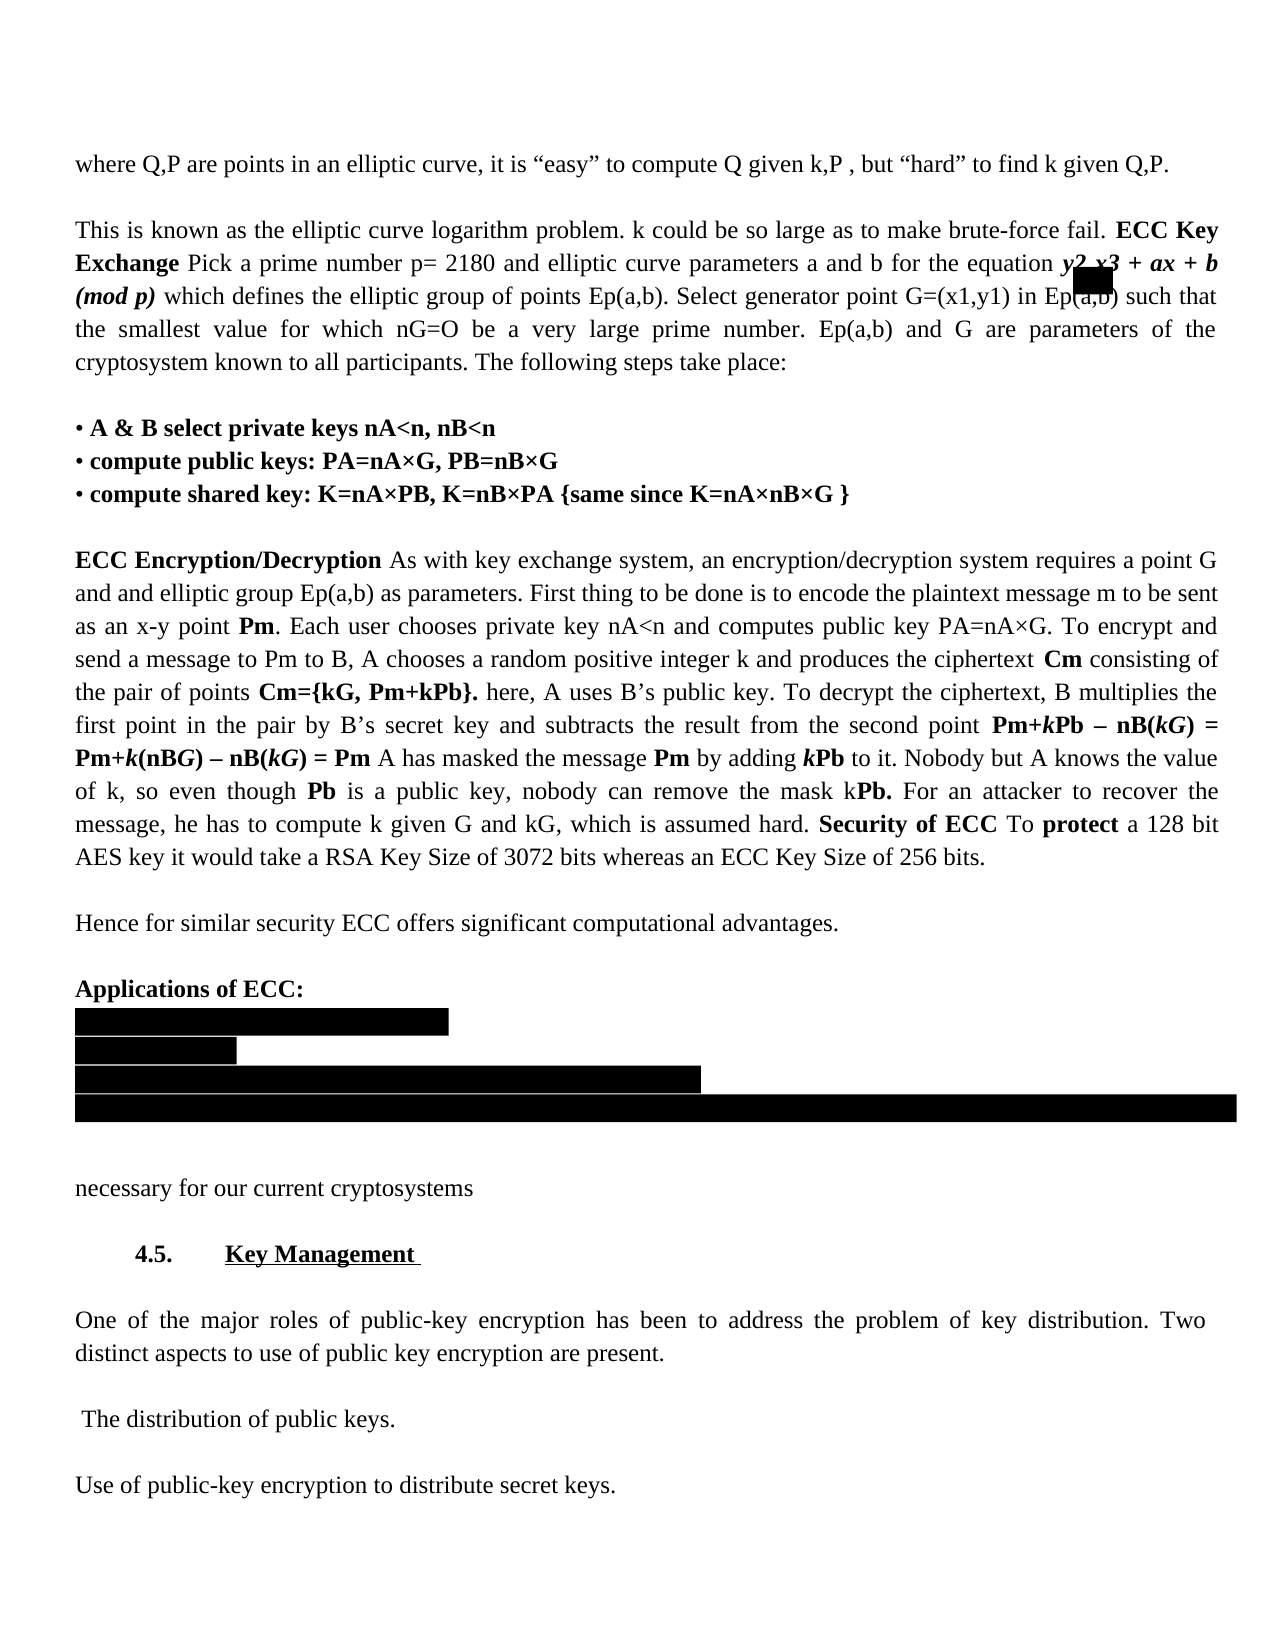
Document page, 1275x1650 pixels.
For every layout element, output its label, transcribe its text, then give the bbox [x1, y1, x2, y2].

text necessary for our current cryptosystems [75, 1173, 1219, 1201]
text Hence for similar security ECC offers significant computational advantages. [75, 908, 1219, 937]
list compute public keys: PA=nA×G, PB=nB×G [75, 446, 1219, 475]
text Applications of ECC: [75, 974, 1219, 1003]
text One of the major roles of public-key encryption has been to address the problem of key distribution. Two distinct aspects to use of public key encryption are present. [75, 1305, 1208, 1366]
text This is known as the elliptic curve logarithm problem. k could be so large as to make brute-force fail. ECC Key Exchange Pick a prime number p= 2180 and elliptic curve parameters a and b for the equation y2 x3 + ax + b (mod p) which defines the elliptic group of points Ep(a,b). Select generator point G=(x1,y1) in Ep(a,b) such that the smallest value for which nG=O be a very large prime number. Ep(a,b) and G are parameters of the cryptosystem known to all participants. The following steps take place: [75, 215, 1219, 376]
list Key Management [135, 1239, 1219, 1267]
list compute shared key: K=nA×PB, K=nB×PA {same since K=nA×nB×G } [75, 479, 1219, 508]
text The distribution of public keys. [81, 1404, 1219, 1432]
list A & B select private keys nA<n, nB<n [75, 413, 1219, 442]
text where Q,P are points in an elliptic curve, it is “easy” to compute Q given k,P , but “hard” to find k given Q,P. [75, 149, 1219, 178]
text ECC Encryption/Decryption As with key exchange system, an encryption/decryption system requires a point G and and elliptic group Ep(a,b) as parameters. First thing to be done is to encode the plaintext message m to be sent as an x-y point Pm. Each user chooses private key nA<n and computes public key PA=nA×G. To encrypt and send a message to Pm to B, A chooses a random positive integer k and produces the ciphertext Cm consisting of the pair of points Cm={kG, Pm+kPb}. here, A uses B’s public key. To decrypt the ciphertext, B multiplies the first point in the pair by B’s secret key and subtracts the result from the second point Pm+kPb – nB(kG) = Pm+k(nBG) – nB(kG) = Pm A has masked the message Pm by adding kPb to it. Nobody but A knows the value of k, so even though Pb is a public key, nobody can remove the mask kPb. For an attacker to recover the message, he has to compute k given G and kG, which is assumed hard. Security of ECC To protect a 128 bit AES key it would take a RSA Key Size of 3072 bits whereas an ECC Key Size of 256 bits. [75, 545, 1219, 871]
text Use of public-key encryption to distribute secret keys. [75, 1470, 1219, 1498]
